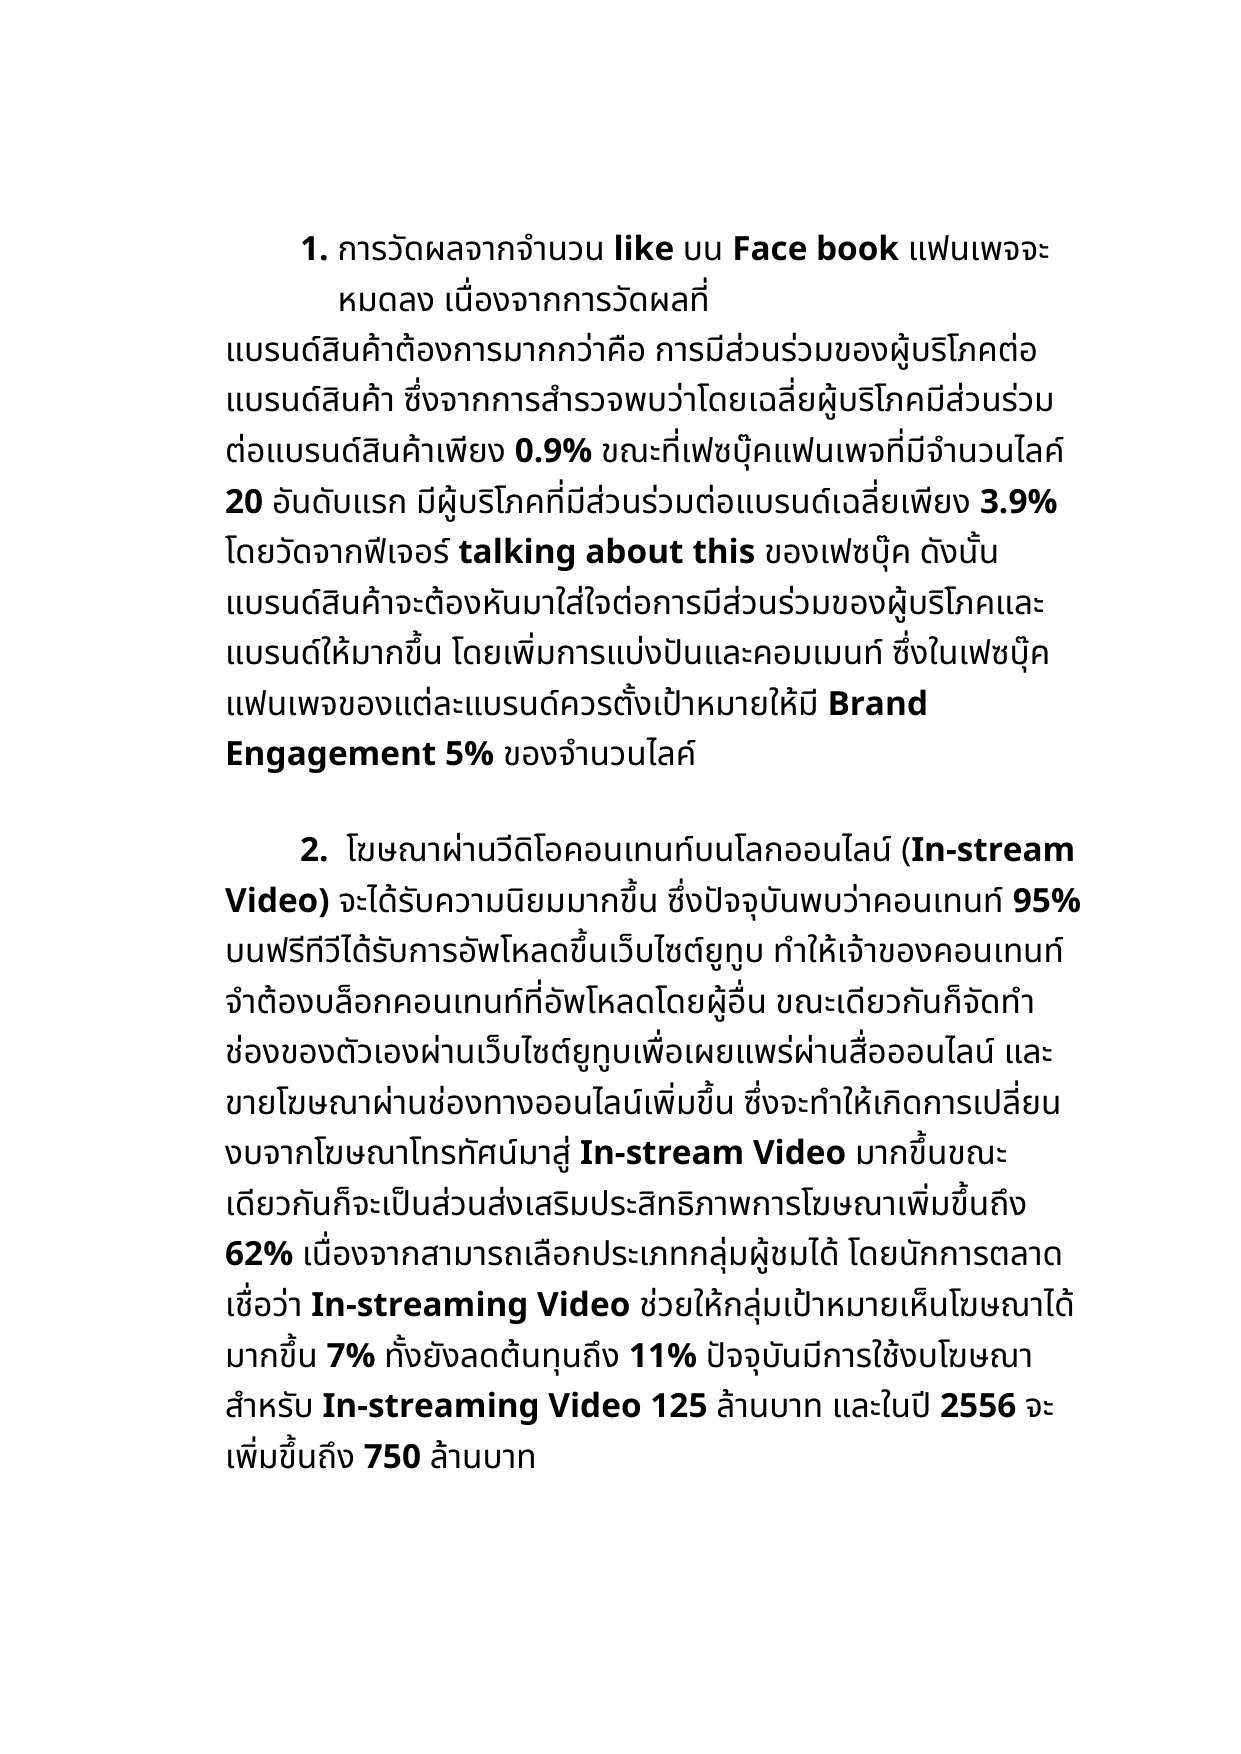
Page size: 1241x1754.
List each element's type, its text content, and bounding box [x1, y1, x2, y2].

text 2. โฆษณาผ่านวีดิโอคอนเทนท์บนโลกออนไลน์ (In-stream Video) จะได้รับความนิยมมากขึ้น ซึ่งปัจจุบันพบว่าคอนเทนท์ 95% บนฟรีทีวีได้รับการอัพโหลดขึ้นเว็บไซต์ยูทูบ ทำให้เจ้าของคอนเทนท์จำต้องบล็อกคอนเทนท์ที่อัพโหลดโดยผู้อื่น ขณะเดียวกันก็จัดทำช่องของตัวเองผ่านเว็บไซต์ยูทูบเพื่อเผยแพร่ผ่านสื่อออนไลน์ และขายโฆษณาผ่านช่องทางออนไลน์เพิ่มขึ้น ซึ่งจะทำให้เกิดการเปลี่ยนงบจากโฆษณาโทรทัศน์มาสู่ In-stream Video มากขึ้นขณะเดียวกันก็จะเป็นส่วนส่งเสริมประสิทธิภาพการโฆษณาเพิ่มขึ้นถึง 62% เนื่องจากสามารถเลือกประเภทกลุ่มผู้ชมได้ โดยนักการตลาดเชื่อว่า In-streaming Video ช่วยให้กลุ่มเป้าหมายเห็นโฆษณาได้มากขึ้น 7% ทั้งยังลดต้นทุนถึง 11% ปัจจุบันมีการใช้งบโฆษณาสำหรับ In-streaming Video 125 ล้านบาท และในปี 2556 จะเพิ่มขึ้นถึง 750 ล้านบาท [225, 826, 1090, 1483]
text แบรนด์สินค้าต้องการมากกว่าคือ การมีส่วนร่วมของผู้บริโภคต่อแบรนด์สินค้า ซึ่งจากการสำรวจพบว่าโดยเฉลี่ยผู้บริโภคมีส่วนร่วมต่อแบรนด์สินค้าเพียง 0.9% ขณะที่เฟซบุ๊คแฟนเพจที่มีจำนวนไลค์ 20 อันดับแรก มีผู้บริโภคที่มีส่วนร่วมต่อแบรนด์เฉลี่ยเพียง 3.9% โดยวัดจากฟีเจอร์ talking about this ของเฟซบุ๊ค ดังนั้น แบรนด์สินค้าจะต้องหันมาใส่ใจต่อการมีส่วนร่วมของผู้บริโภคและแบรนด์ให้มากขึ้น โดยเพิ่มการแบ่งปันและคอมเมนท์ ซึ่งในเฟซบุ๊คแฟนเพจของแต่ละแบรนด์ควรตั้งเป้าหมายให้มี Brand Engagement 5% ของจำนวนไลค์ [225, 326, 1090, 781]
list การวัดผลจากจำนวน like บน Face book แฟนเพจจะหมดลง เนื่องจากการวัดผลที่ [300, 225, 1090, 326]
